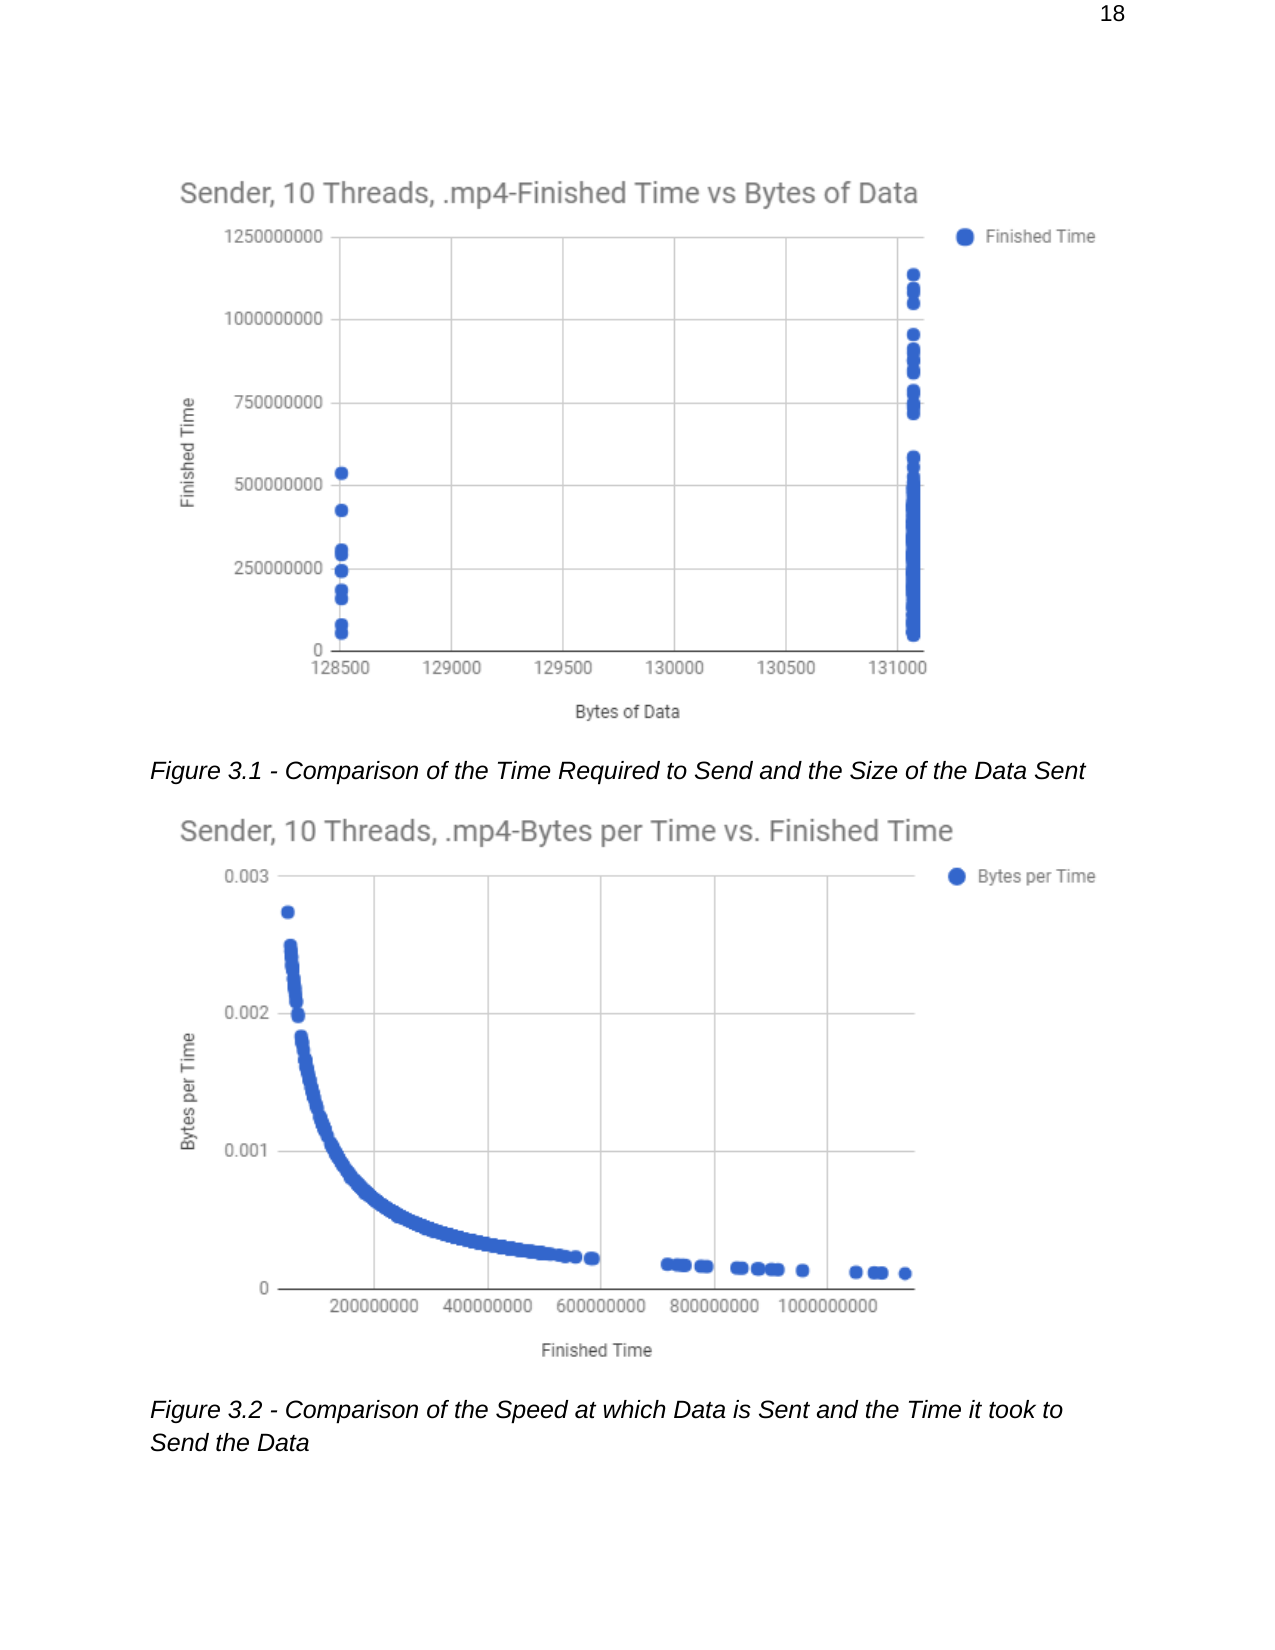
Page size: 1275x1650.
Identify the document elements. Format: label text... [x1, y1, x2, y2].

text Figure 3.1 - Comparison of the Time Required to Send and the Size of the Data Sent [150, 756, 1125, 785]
picture [150, 150, 1125, 752]
text Figure 3.2 - Comparison of the Speed at which Data is Sent and the Time it took to Send the Data [150, 1395, 1125, 1457]
picture [150, 788, 1125, 1391]
